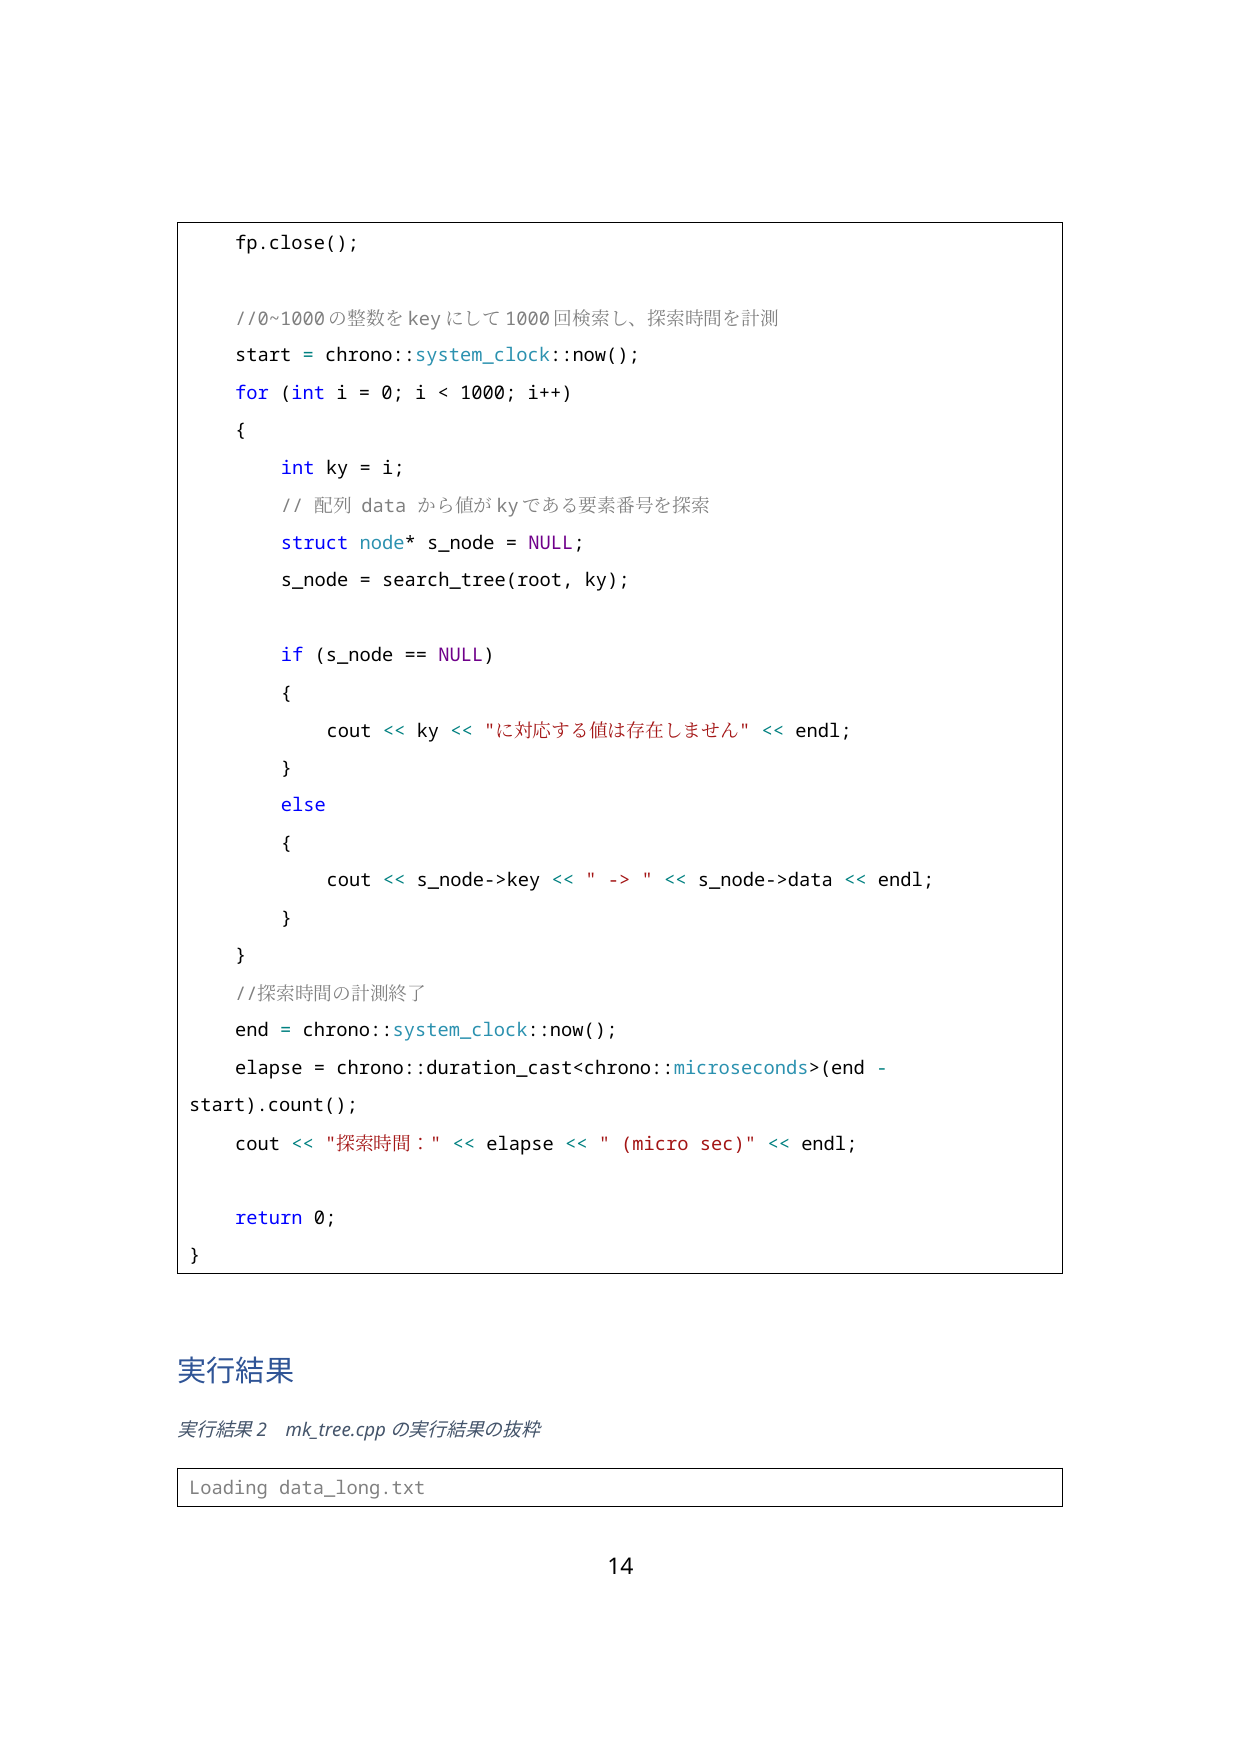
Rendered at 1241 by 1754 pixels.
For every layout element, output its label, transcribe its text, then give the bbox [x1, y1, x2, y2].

subtitle 実行結果 [177, 1331, 1063, 1406]
table_header Loading data_long.txt 構築時間：2.09494e+06 (micro sec) //--中略-- 探索時間：463457 (micro sec) [178, 1469, 1062, 1506]
